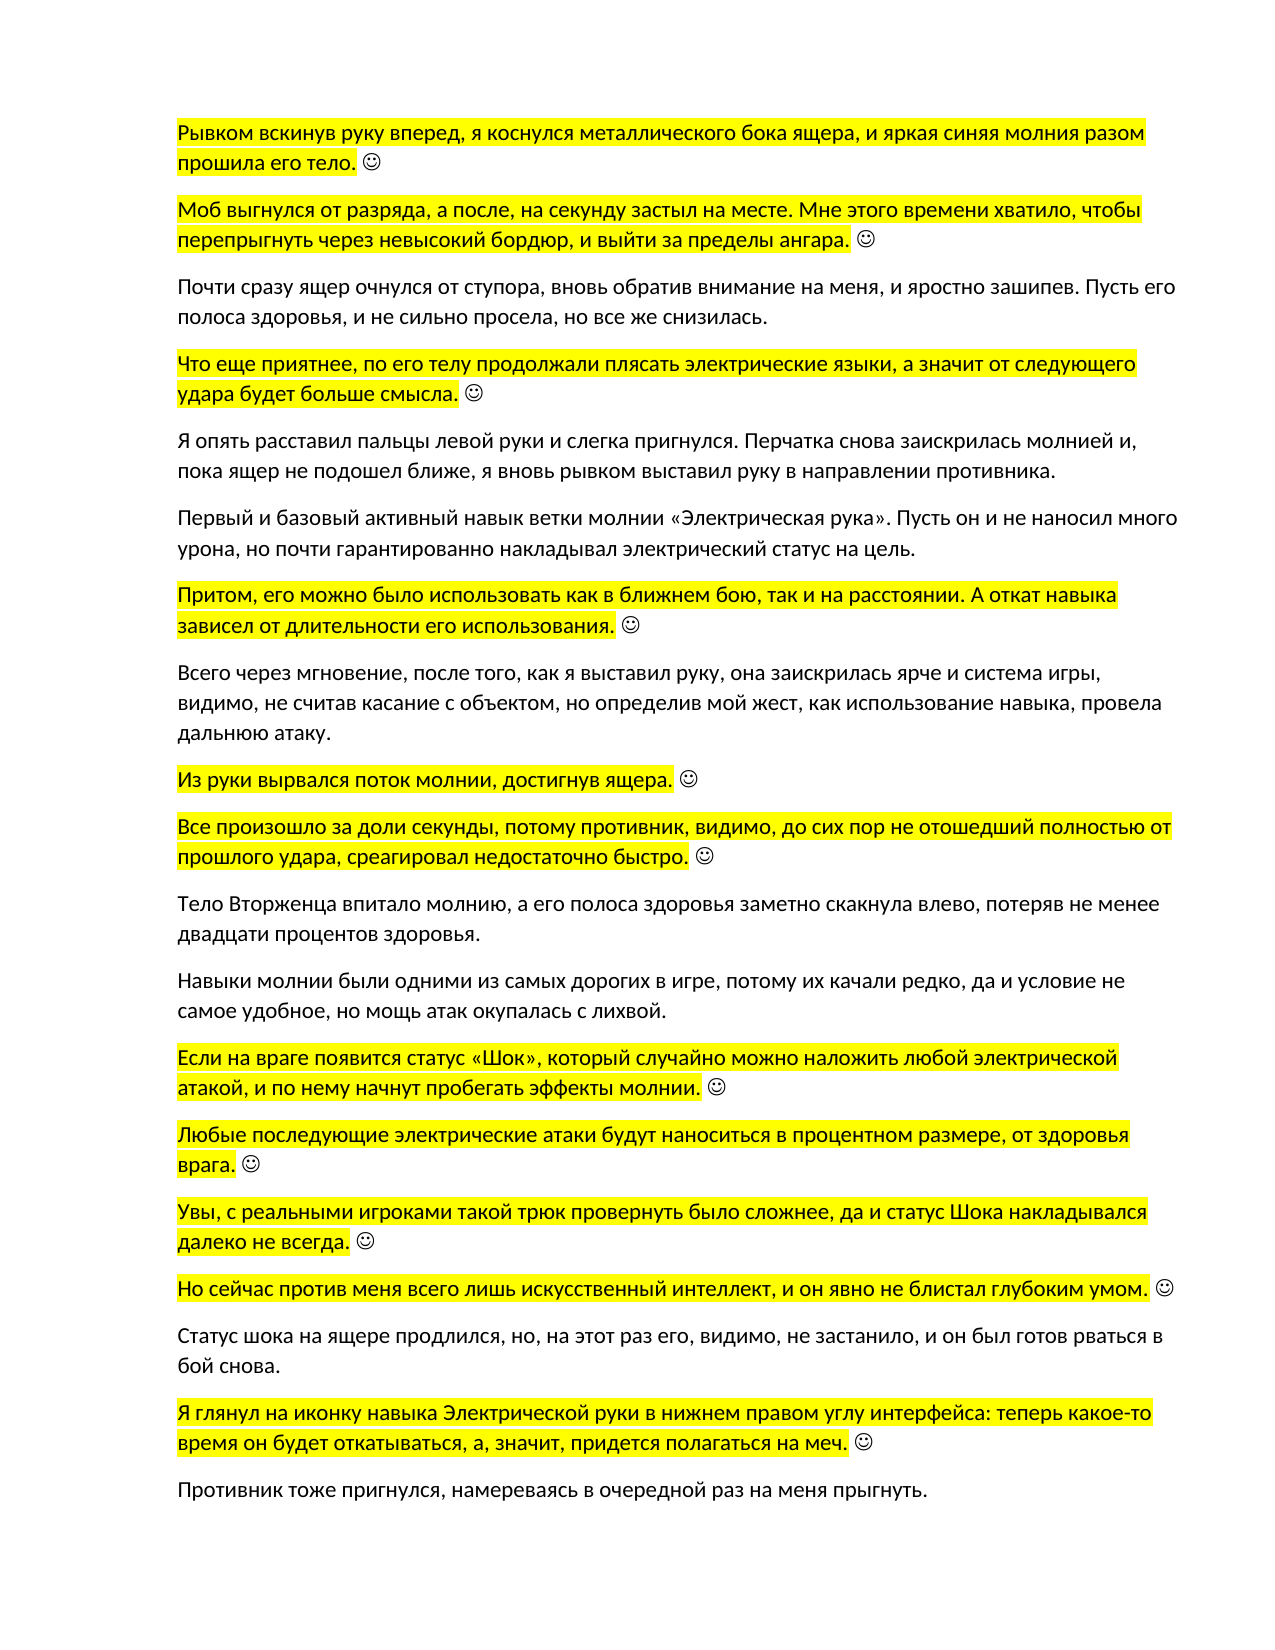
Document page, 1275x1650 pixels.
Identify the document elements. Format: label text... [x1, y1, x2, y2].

text Тело Вторженца впитало молнию, а его полоса здоровья заметно скакнула влево, потеряв не менее двадцати процентов здоровья. [177, 889, 1186, 947]
text Рывком вскинув руку вперед, я коснулся металлического бока ящера, и яркая синяя молния разом прошила его тело. [177, 118, 1186, 176]
text Все произошло за доли секунды, потому противник, видимо, до сих пор не отошедший полностью от прошлого удара, среагировал недостаточно быстро. [177, 812, 1186, 870]
text Я глянул на иконку навыка Электрической руки в нижнем правом углу интерфейса: теперь какое-то время он будет откатываться, а, значит, придется полагаться на меч. [177, 1398, 1186, 1457]
text Почти сразу ящер очнулся от ступора, вновь обратив внимание на меня, и яростно зашипев. Пусть его полоса здоровья, и не сильно просела, но все же снизилась. [177, 272, 1186, 331]
text Статус шока на ящере продлился, но, на этот раз его, видимо, не застанило, и он был готов рваться в бой снова. [177, 1321, 1186, 1379]
text Я опять расставил пальцы левой руки и слегка пригнулся. Перчатка снова заискрилась молнией и, пока ящер не подошел ближе, я вновь рывком выставил руку в направлении противника. [177, 426, 1186, 485]
text Противник тоже пригнулся, намереваясь в очередной раз на меня прыгнуть. [177, 1475, 1186, 1503]
text Увы, с реальными игроками такой трюк провернуть было сложнее, да и статус Шока накладывался далеко не всегда. [177, 1197, 1186, 1256]
text Любые последующие электрические атаки будут наноситься в процентном размере, от здоровья врага. [177, 1120, 1186, 1178]
text Притом, его можно было использовать как в ближнем бою, так и на расстоянии. А откат навыка зависел от длительности его использования. [177, 581, 1186, 639]
text Из руки вырвался поток молнии, достигнув ящера. [674, 765, 1186, 793]
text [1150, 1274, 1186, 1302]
text Всего через мгновение, после того, как я выставил руку, она заискрилась ярче и система игры, видимо, не считав касание с объектом, но определив мой жест, как использование навыка, провела дальнюю атаку. [177, 658, 1186, 746]
text Если на враге появится статус «Шок», который случайно можно наложить любой электрической атакой, и по нему начнут пробегать эффекты молнии. [177, 1043, 1186, 1101]
text Первый и базовый активный навык ветки молнии «Электрическая рука». Пусть он и не наносил много урона, но почти гарантированно накладывал электрический статус на цель. [177, 503, 1186, 562]
text Что еще приятнее, по его телу продолжали плясать электрические языки, а значит от следующего удара будет больше смысла. [177, 349, 1186, 408]
text Моб выгнулся от разряда, а после, на секунду застыл на месте. Мне этого времени хватило, чтобы перепрыгнуть через невысокий бордюр, и выйти за пределы ангара. [177, 195, 1186, 253]
text Навыки молнии были одними из самых дорогих в игре, потому их качали редко, да и условие не самое удобное, но мощь атак окупалась с лихвой. [177, 966, 1186, 1024]
